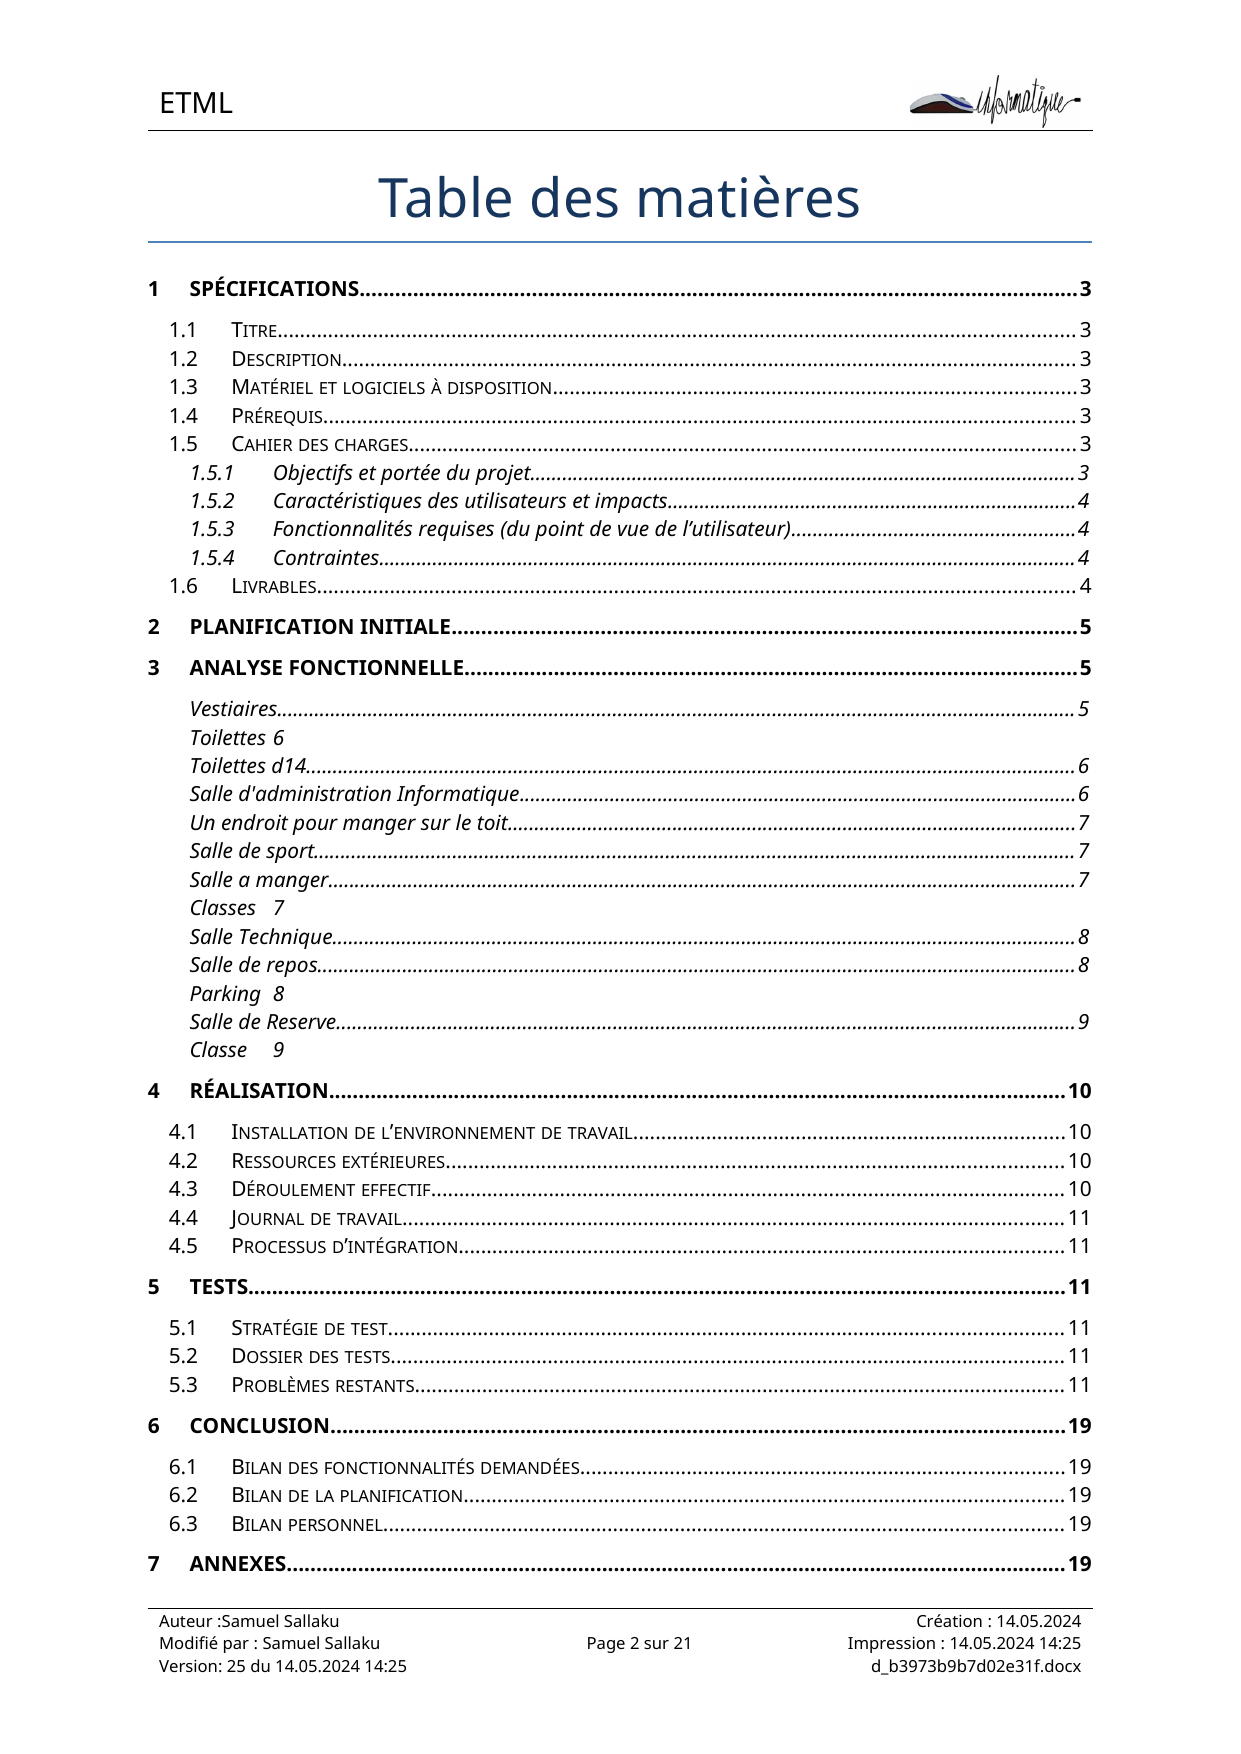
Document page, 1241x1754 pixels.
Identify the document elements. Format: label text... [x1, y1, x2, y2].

text 5.2 Dossier des tests 11 [168, 1341, 1092, 1370]
text Parking 8 [189, 979, 1092, 1007]
text Classes 7 [189, 893, 1092, 922]
text 4.4 Journal de travail 11 [168, 1203, 1092, 1231]
text 6.1 Bilan des fonctionnalités demandées 19 [168, 1452, 1092, 1480]
text 4.2 Ressources extérieures 10 [168, 1146, 1092, 1174]
text 4 Réalisation 10 [148, 1076, 1092, 1105]
text 1.5.4 Contraintes 4 [189, 543, 1092, 571]
text 3 Analyse fonctionnelle 5 [148, 653, 1092, 682]
text Vestiaires 5 [189, 694, 1092, 723]
text Salle de Reserve 9 [189, 1007, 1092, 1036]
text 1.6 Livrables 4 [168, 571, 1092, 600]
text 1.5.1 Objectifs et portée du projet 3 [189, 458, 1092, 486]
text 1.5.3 Fonctionnalités requises (du point de vue de l’utilisateur) 4 [189, 514, 1092, 543]
text Classe 9 [189, 1036, 1092, 1064]
text 6.3 Bilan personnel 19 [168, 1509, 1092, 1537]
text 1.4 Prérequis 3 [168, 401, 1092, 429]
text 6 Conclusion 19 [148, 1411, 1092, 1439]
picture [909, 75, 1082, 128]
text Salle a manger 7 [189, 865, 1092, 893]
text Un endroit pour manger sur le toit 7 [189, 808, 1092, 836]
text 4.1 Installation de l’environnement de travail 10 [168, 1117, 1092, 1146]
text 4.5 Processus d’intégration 11 [168, 1231, 1092, 1259]
text 2 Planification Initiale 5 [148, 612, 1092, 641]
title Table des matières [148, 159, 1092, 241]
text 1.1 Titre 3 [168, 316, 1092, 344]
text 1.3 Matériel et logiciels à disposition 3 [168, 372, 1092, 401]
text 1.5 Cahier des charges 3 [168, 429, 1092, 458]
text 1.5.2 Caractéristiques des utilisateurs et impacts 4 [189, 486, 1092, 514]
text Toilettes 6 [189, 723, 1092, 751]
text 4.3 Déroulement effectif 10 [168, 1174, 1092, 1203]
text Salle de repos 8 [189, 950, 1092, 979]
text 1 Spécifications 3 [148, 274, 1092, 303]
text 5.1 Stratégie de test 11 [168, 1313, 1092, 1341]
text 5 Tests 11 [148, 1272, 1092, 1301]
text Salle de sport 7 [189, 836, 1092, 865]
text 5.3 Problèmes restants 11 [168, 1370, 1092, 1398]
text Salle Technique 8 [189, 922, 1092, 950]
text 6.2 Bilan de la planification 19 [168, 1480, 1092, 1509]
text 7 Annexes 19 [148, 1549, 1092, 1578]
text 1.2 Description 3 [168, 344, 1092, 372]
text Toilettes d14 6 [189, 751, 1092, 779]
text Salle d'administration Informatique 6 [189, 779, 1092, 808]
